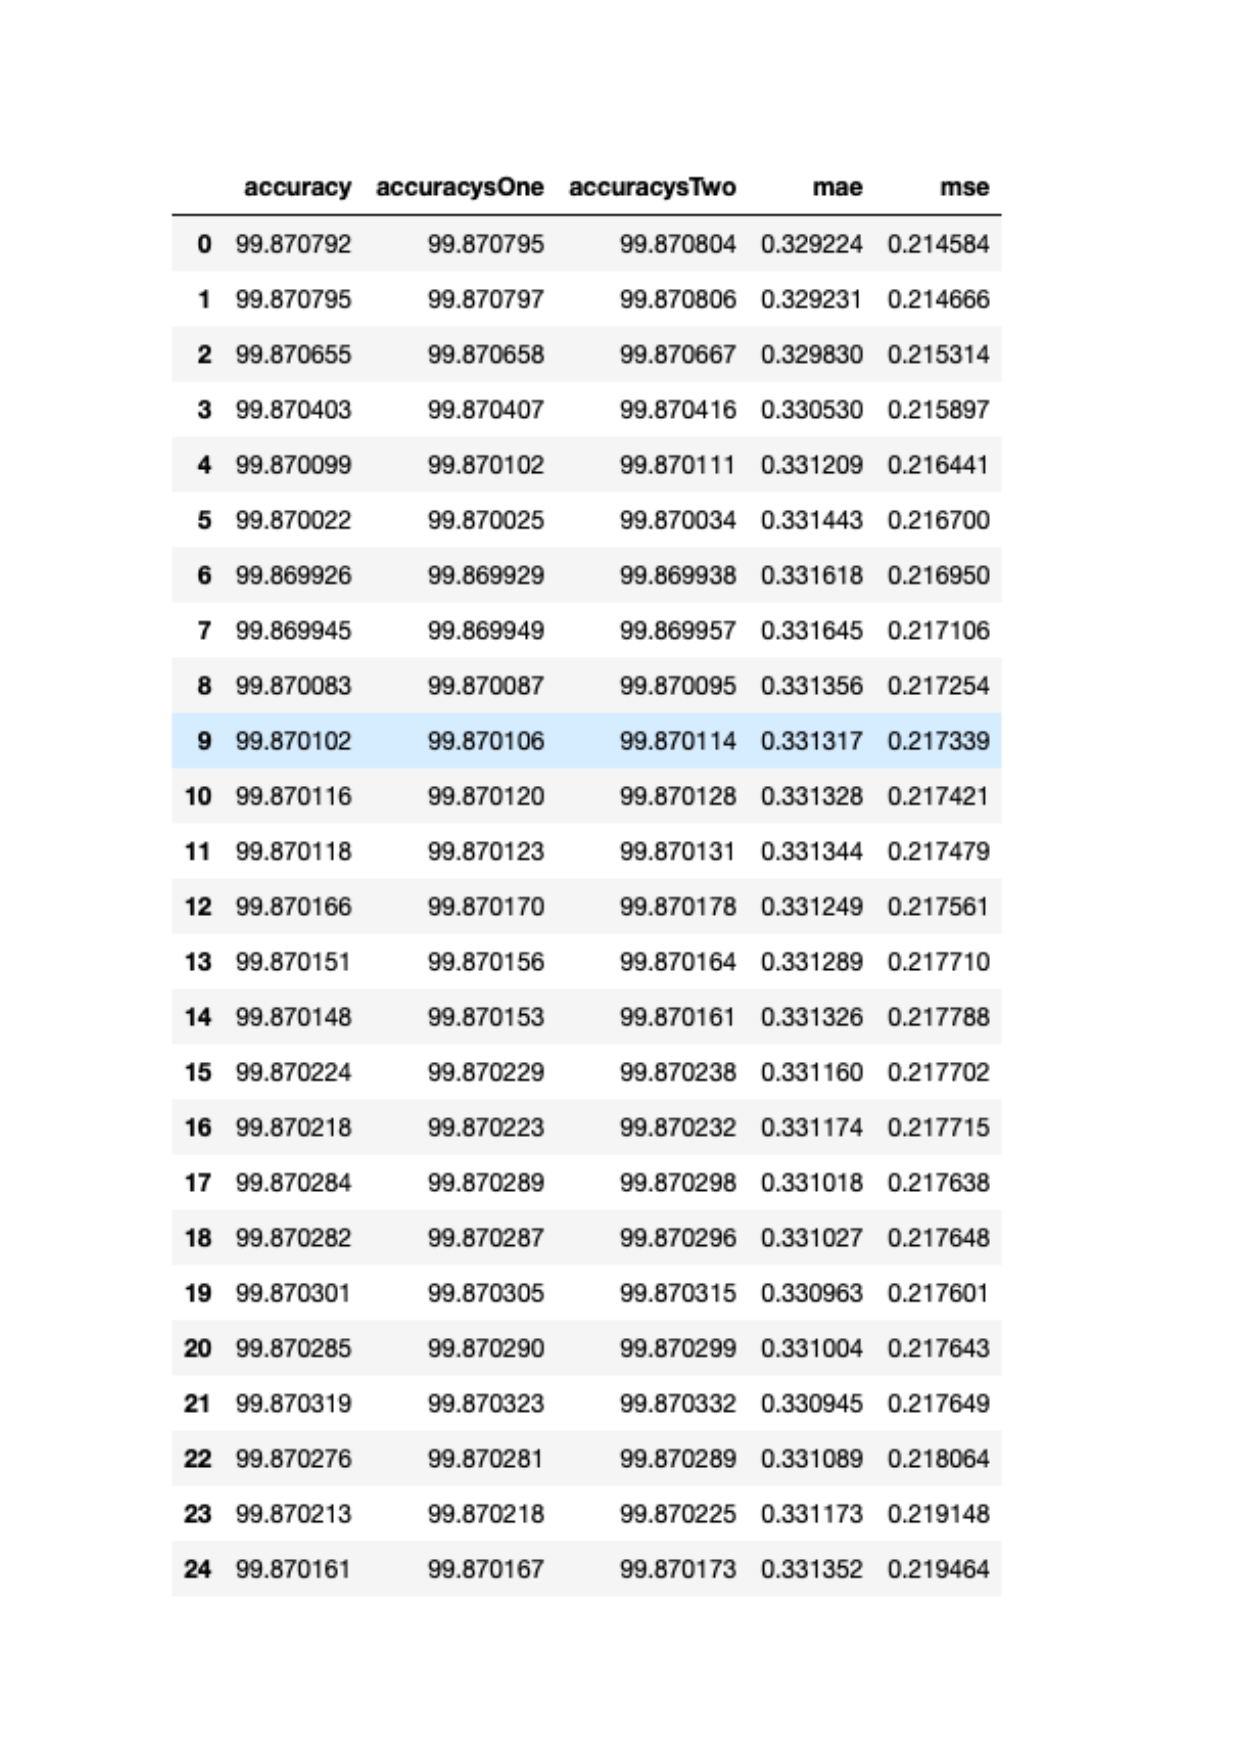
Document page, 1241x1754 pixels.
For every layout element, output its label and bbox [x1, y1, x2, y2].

picture [150, 150, 1043, 1604]
